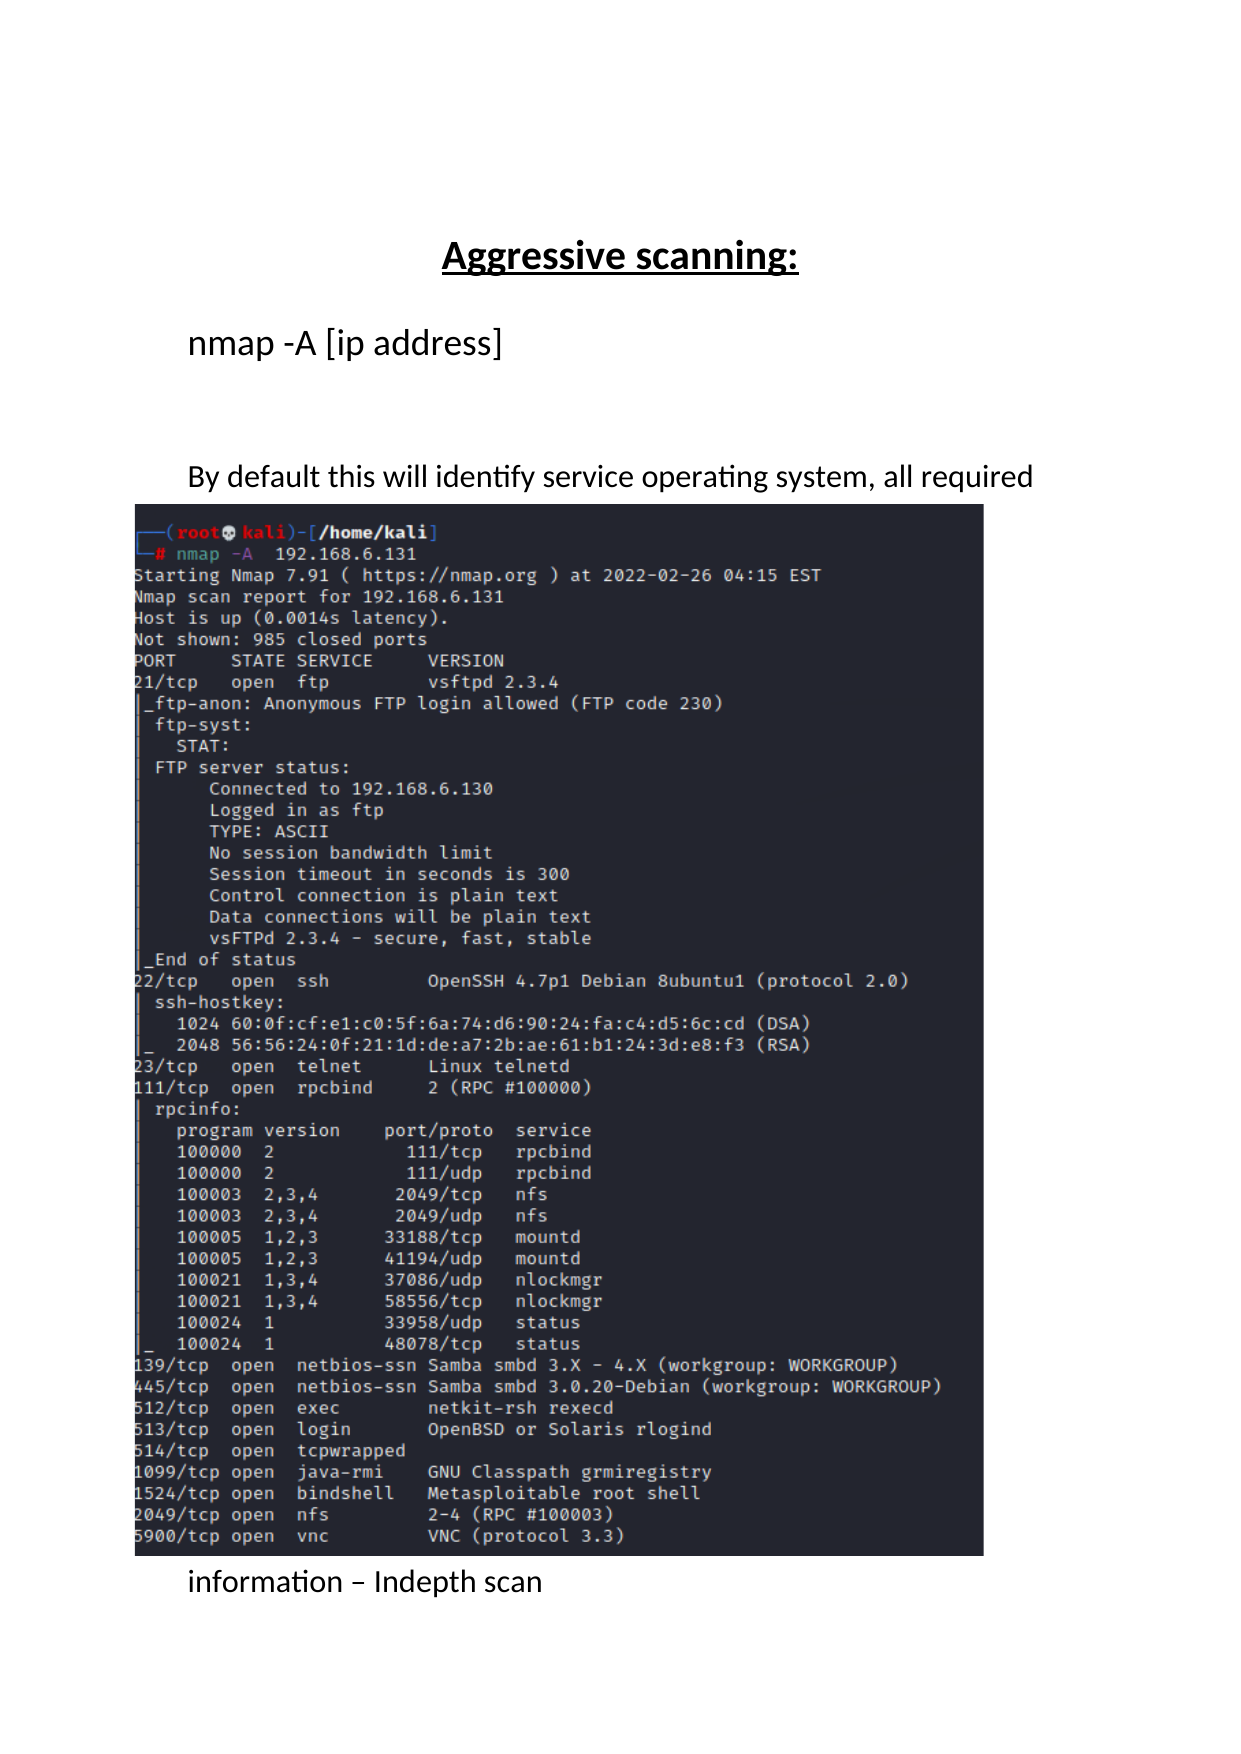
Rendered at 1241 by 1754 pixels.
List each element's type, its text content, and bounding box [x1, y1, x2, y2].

text Aggressive scanning: [187, 229, 1053, 280]
picture [134, 512, 984, 1556]
text nmap -A [ip address] [187, 319, 1053, 365]
text By default this will identify service operating system, all required [187, 456, 1053, 495]
